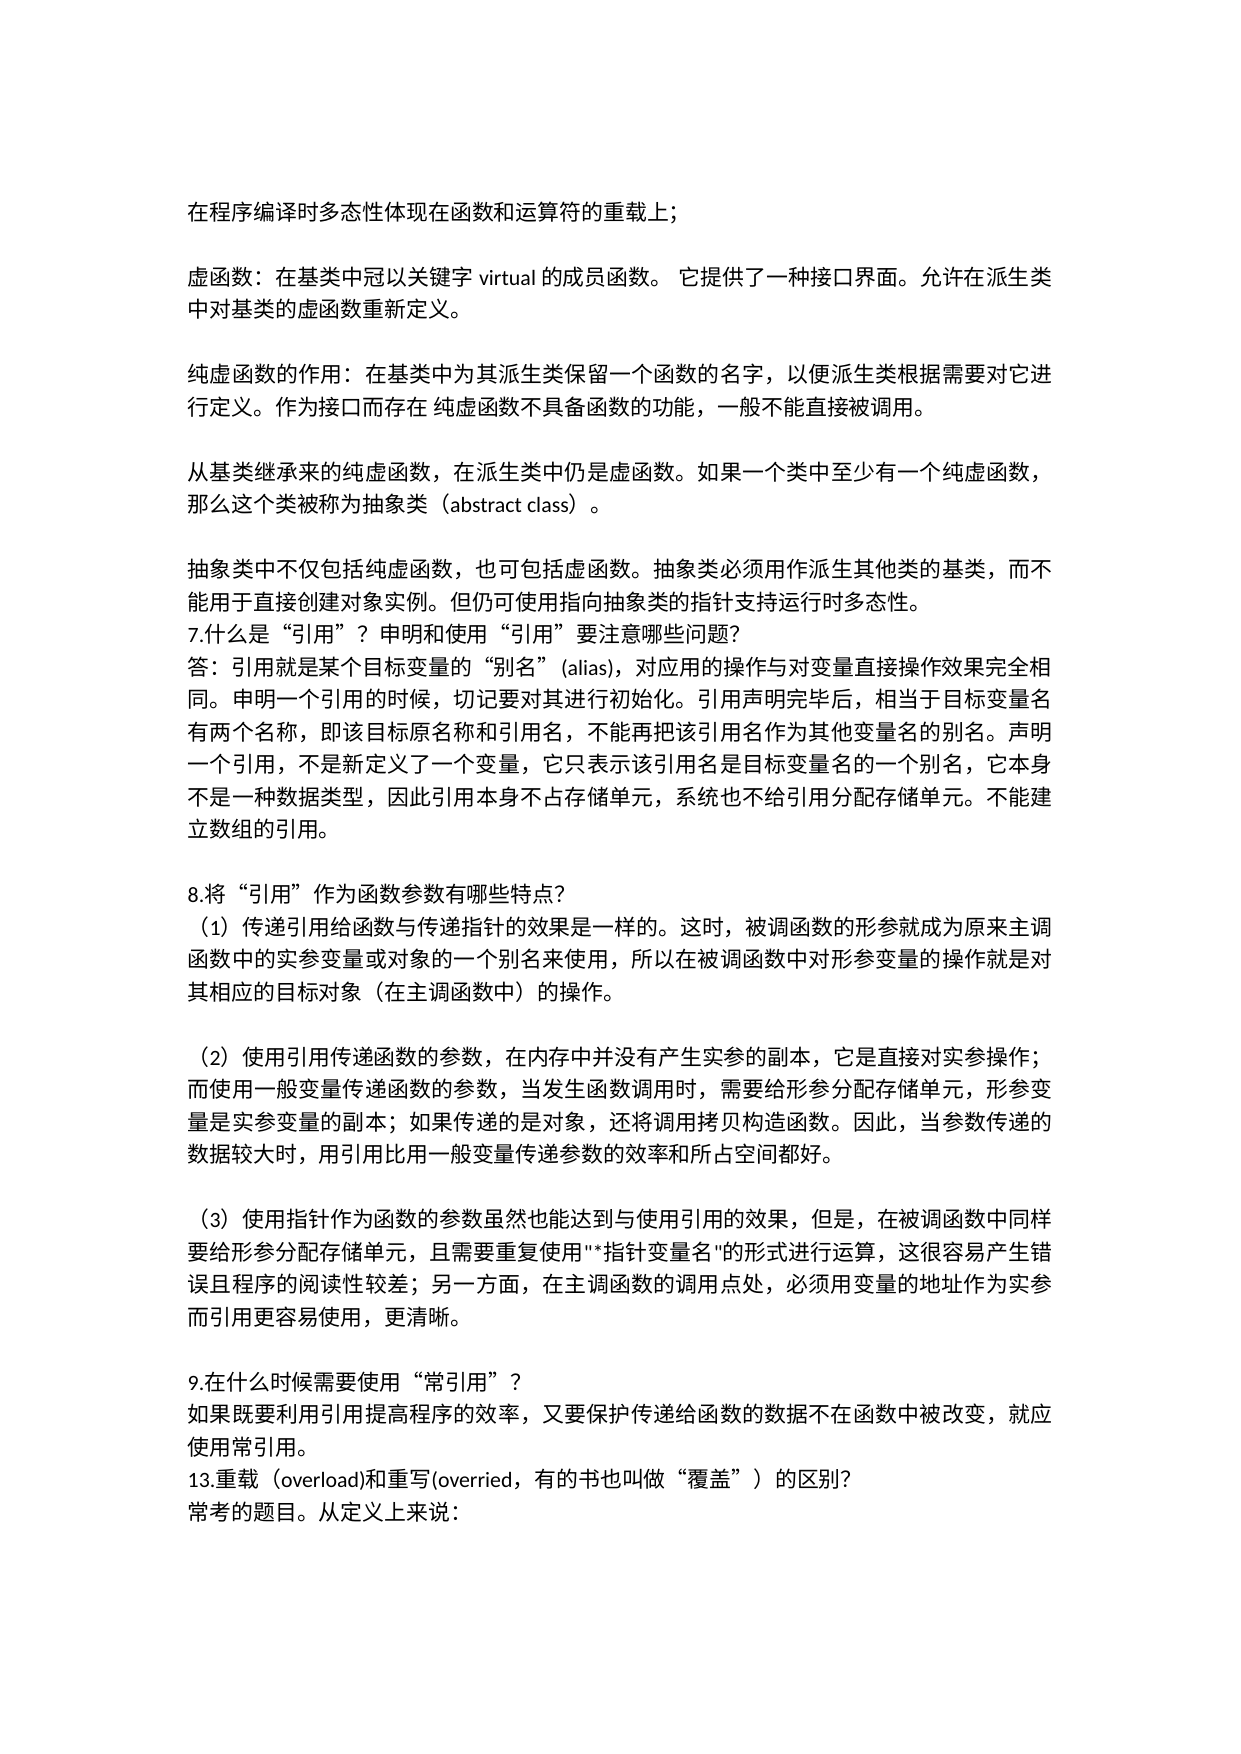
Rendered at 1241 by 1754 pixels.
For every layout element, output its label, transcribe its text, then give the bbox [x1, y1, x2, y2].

text （3）使用指针作为函数的参数虽然也能达到与使用引用的效果，但是，在被调函数中同样要给形参分配存储单元，且需要重复使用"*指针变量名"的形式进行运算，这很容易产生错误且程序的阅读性较差；另一方面，在主调函数的调用点处，必须用变量的地址作为实参。而引用更容易使用，更清晰。 [187, 1202, 1053, 1332]
text 在程序编译时多态性体现在函数和运算符的重载上； [187, 194, 1053, 227]
text 虚函数：在基类中冠以关键字 virtual 的成员函数。 它提供了一种接口界面。允许在派生类中对基类的虚函数重新定义。 [187, 259, 1053, 324]
text 7.什么是“引用”？申明和使用“引用”要注意哪些问题？ [187, 617, 1053, 649]
text 8.将“引用”作为函数参数有哪些特点？ [187, 877, 1053, 909]
text 答：引用就是某个目标变量的“别名”(alias)，对应用的操作与对变量直接操作效果完全相同。申明一个引用的时候，切记要对其进行初始化。引用声明完毕后，相当于目标变量名有两个名称，即该目标原名称和引用名，不能再把该引用名作为其他变量名的别名。声明一个引用，不是新定义了一个变量，它只表示该引用名是目标变量名的一个别名，它本身不是一种数据类型，因此引用本身不占存储单元，系统也不给引用分配存储单元。不能建立数组的引用。 [187, 649, 1053, 844]
text 纯虚函数的作用：在基类中为其派生类保留一个函数的名字，以便派生类根据需要对它进行定义。作为接口而存在 纯虚函数不具备函数的功能，一般不能直接被调用。 [187, 357, 1053, 422]
text 抽象类中不仅包括纯虚函数，也可包括虚函数。抽象类必须用作派生其他类的基类，而不能用于直接创建对象实例。但仍可使用指向抽象类的指针支持运行时多态性。 [187, 552, 1053, 617]
text （1）传递引用给函数与传递指针的效果是一样的。这时，被调函数的形参就成为原来主调函数中的实参变量或对象的一个别名来使用，所以在被调函数中对形参变量的操作就是对其相应的目标对象（在主调函数中）的操作。 [187, 909, 1053, 1007]
text 13.重载（overload)和重写(overried，有的书也叫做“覆盖”）的区别？ [187, 1462, 1053, 1494]
text 9.在什么时候需要使用“常引用”？ [187, 1364, 1053, 1397]
text 常考的题目。从定义上来说： [187, 1494, 1053, 1527]
text 如果既要利用引用提高程序的效率，又要保护传递给函数的数据不在函数中被改变，就应使用常引用。 [187, 1397, 1053, 1462]
text 从基类继承来的纯虚函数，在派生类中仍是虚函数。如果一个类中至少有一个纯虚函数，那么这个类被称为抽象类（abstract class）。 [187, 454, 1053, 519]
text （2）使用引用传递函数的参数，在内存中并没有产生实参的副本，它是直接对实参操作；而使用一般变量传递函数的参数，当发生函数调用时，需要给形参分配存储单元，形参变量是实参变量的副本；如果传递的是对象，还将调用拷贝构造函数。因此，当参数传递的数据较大时，用引用比用一般变量传递参数的效率和所占空间都好。 [187, 1039, 1053, 1169]
